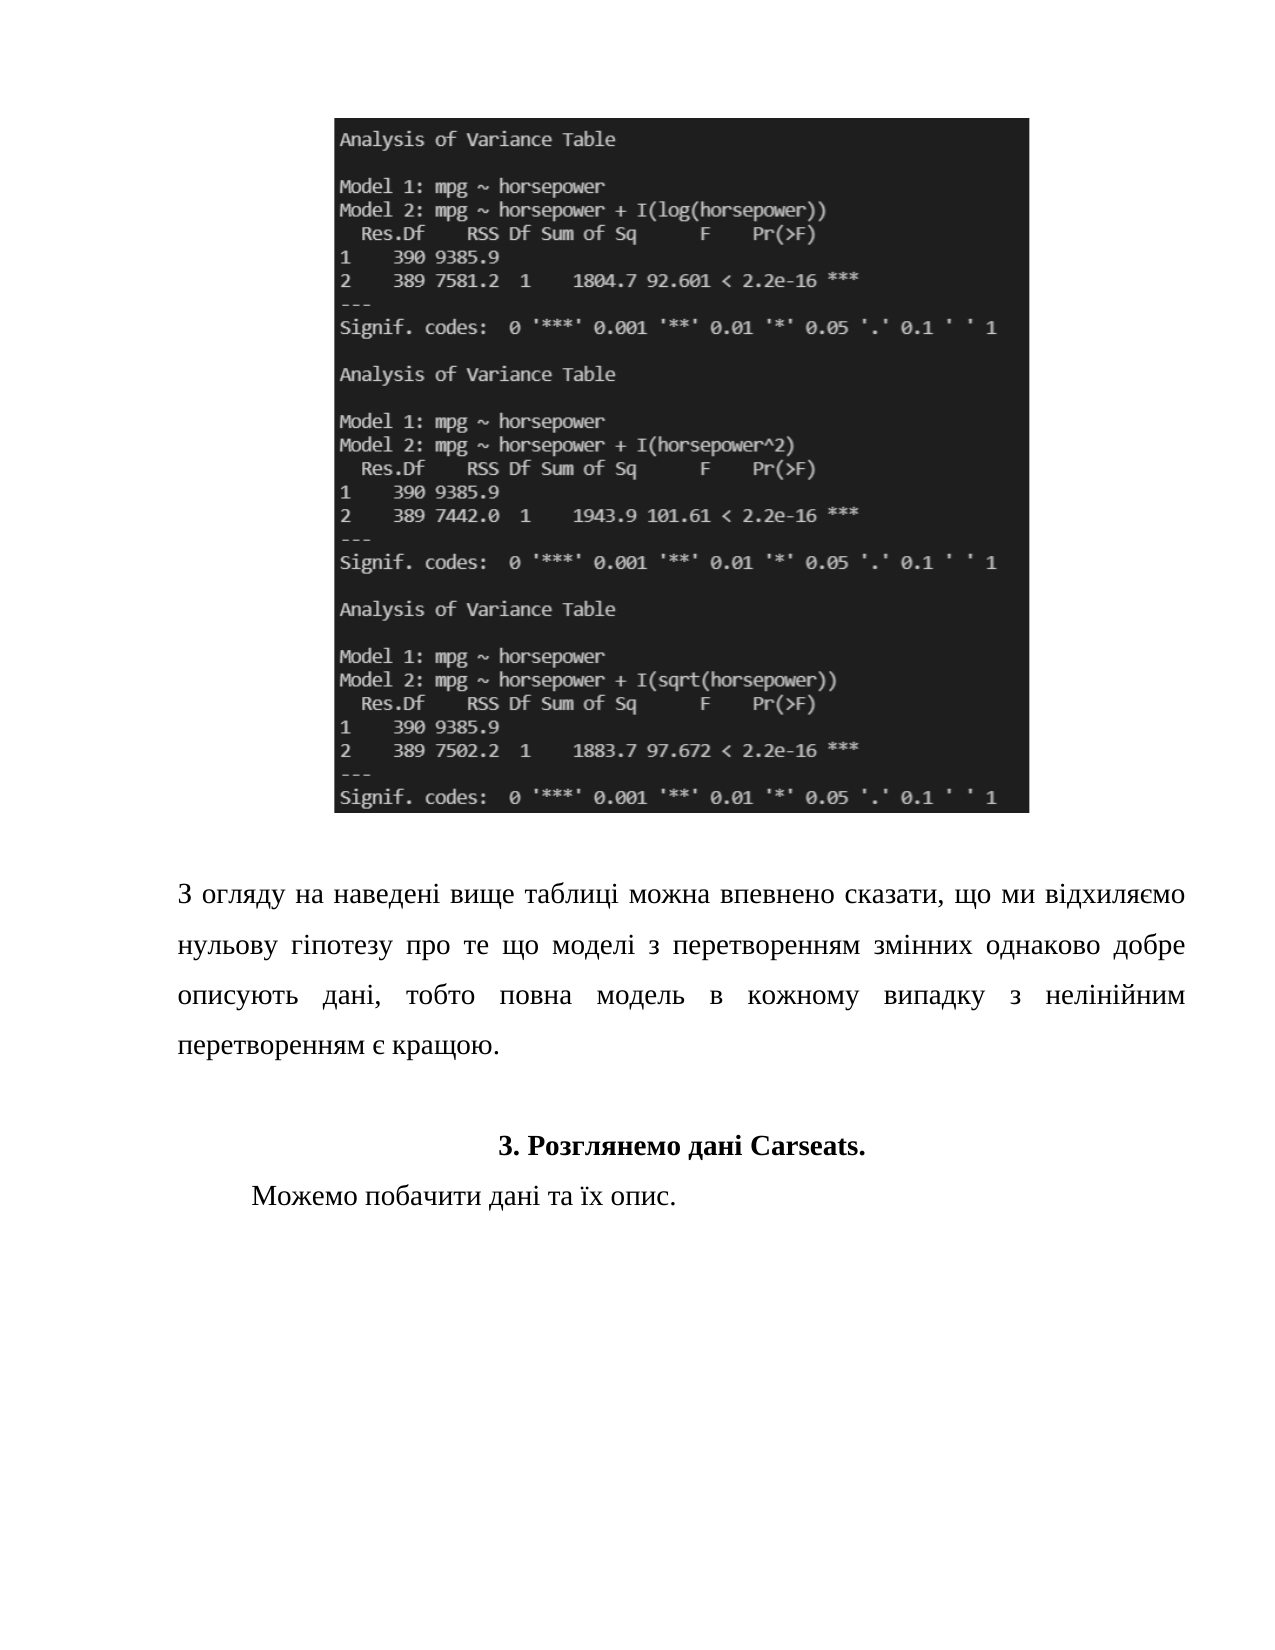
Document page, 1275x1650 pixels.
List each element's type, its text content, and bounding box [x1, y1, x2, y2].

text Можемо побачити дані та їх опис. [177, 1178, 1186, 1212]
text З огляду на наведені вище таблиці можна впевнено сказати, що ми відхиляємо нульову гіпотезу про те що моделі з перетворенням змінних однаково добре описують дані, тобто повна модель в кожному випадку з нелінійним перетворенням є кращою. [177, 876, 1186, 1061]
text 3. Розглянемо дані Carseats. [177, 1128, 1186, 1162]
picture [334, 118, 1030, 813]
